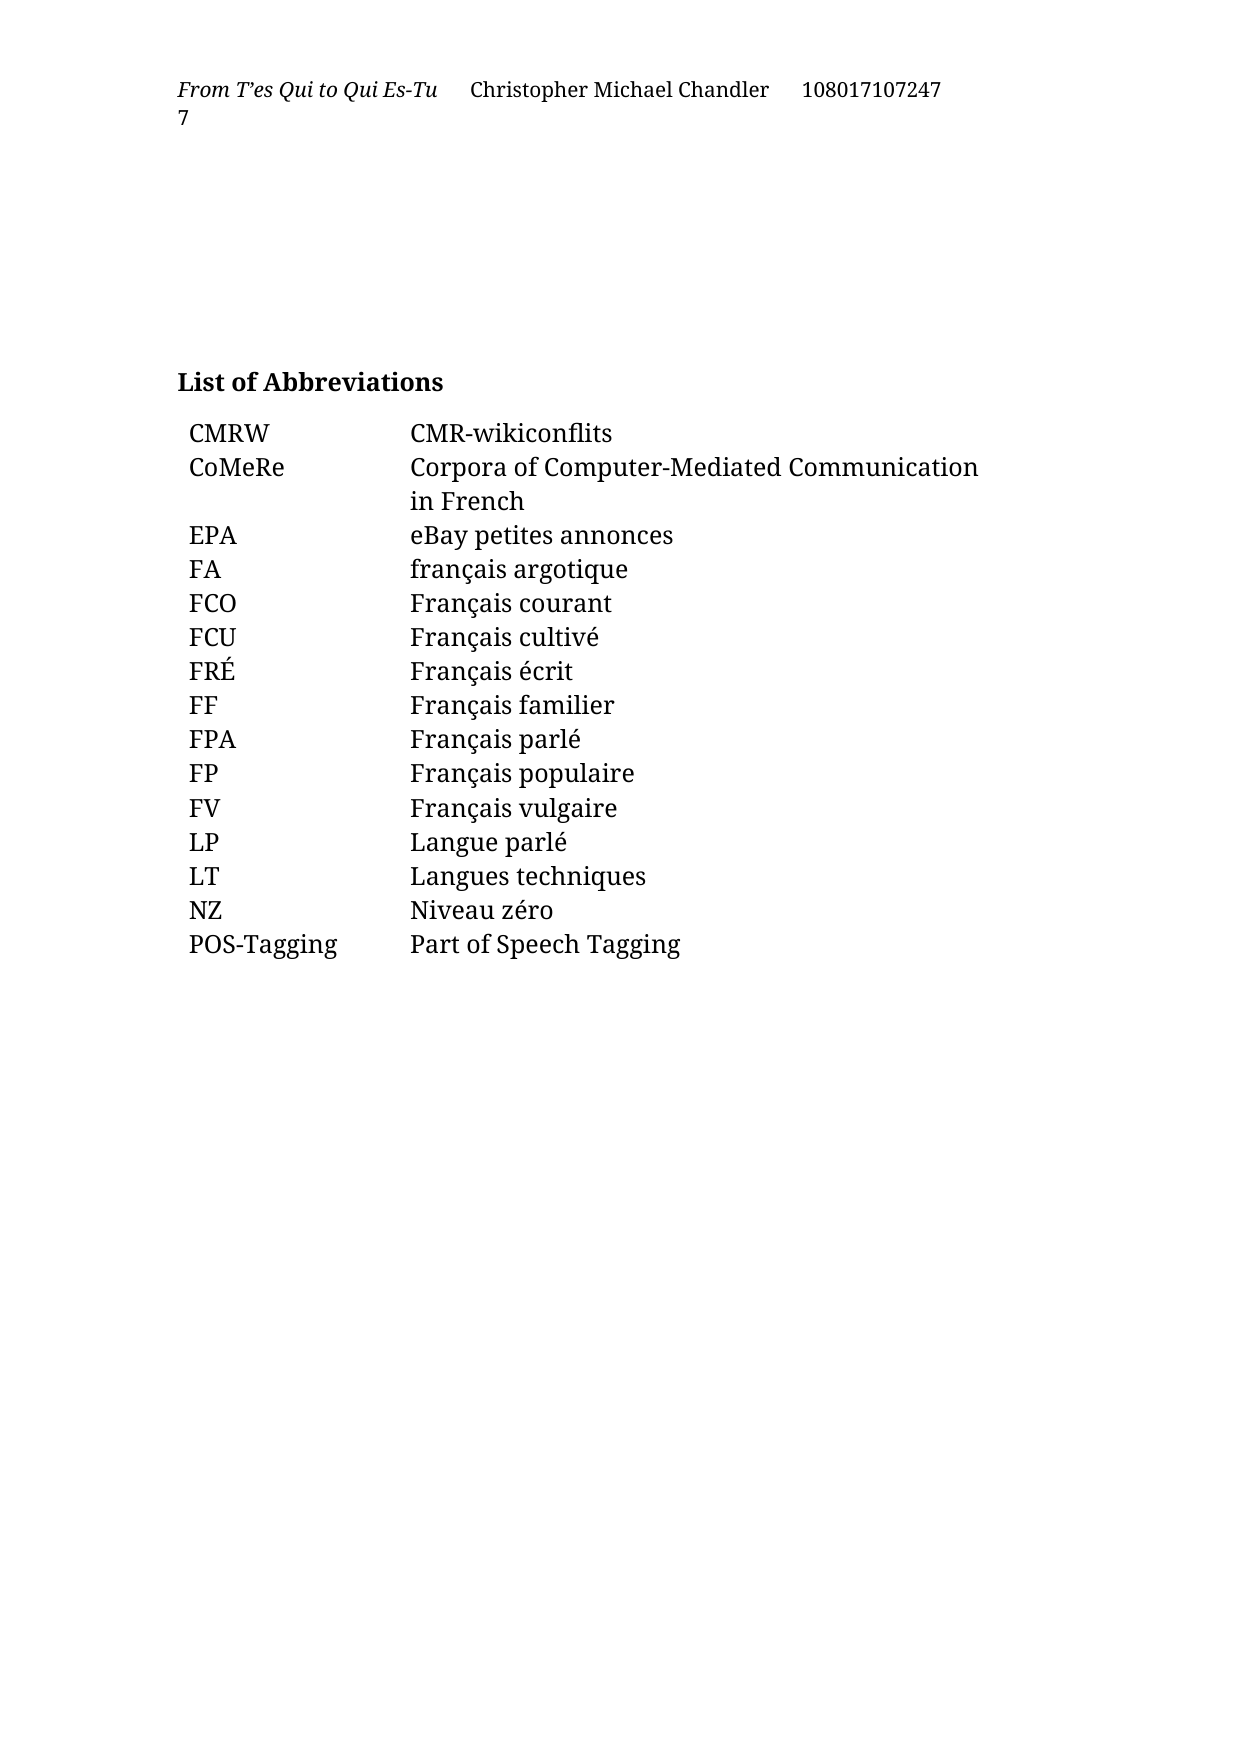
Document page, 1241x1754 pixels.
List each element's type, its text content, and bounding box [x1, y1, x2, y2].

table_cell NZ [177, 893, 399, 926]
table_header CMRW [177, 416, 399, 449]
table_cell français argotique [399, 552, 1004, 586]
table_cell Français vulgaire [399, 790, 1004, 824]
table_cell Langue parlé [399, 824, 1004, 858]
table_header CMR-wikiconflits [399, 416, 1004, 449]
table_cell EPA [177, 518, 399, 552]
table_cell FRÉ [177, 654, 399, 688]
table_cell Français populaire [399, 756, 1004, 790]
table_cell Français courant [399, 586, 1004, 620]
table_cell Niveau zéro [399, 893, 1004, 926]
table_cell FCO [177, 586, 399, 620]
table_cell FP [177, 756, 399, 790]
table_cell eBay petites annonces [399, 518, 1004, 552]
table_cell Part of Speech Tagging [399, 926, 1004, 961]
table_cell LP [177, 824, 399, 858]
table_cell Langues techniques [399, 858, 1004, 892]
table_cell FCU [177, 620, 399, 654]
table_cell Français familier [399, 688, 1004, 722]
table_cell FA [177, 552, 399, 586]
table_cell FPA [177, 722, 399, 756]
table_cell LT [177, 858, 399, 892]
table_cell POS-Tagging [177, 926, 399, 961]
table_cell Français cultivé [399, 620, 1004, 654]
table_cell Français parlé [399, 722, 1004, 756]
table_cell Français écrit [399, 654, 1004, 688]
table_cell Corpora of Computer-Mediated Communication in French [399, 450, 1004, 518]
subtitle List of Abbreviations [177, 364, 1063, 398]
table_cell FV [177, 790, 399, 824]
table_cell CoMeRe [177, 450, 399, 518]
table_cell FF [177, 688, 399, 722]
